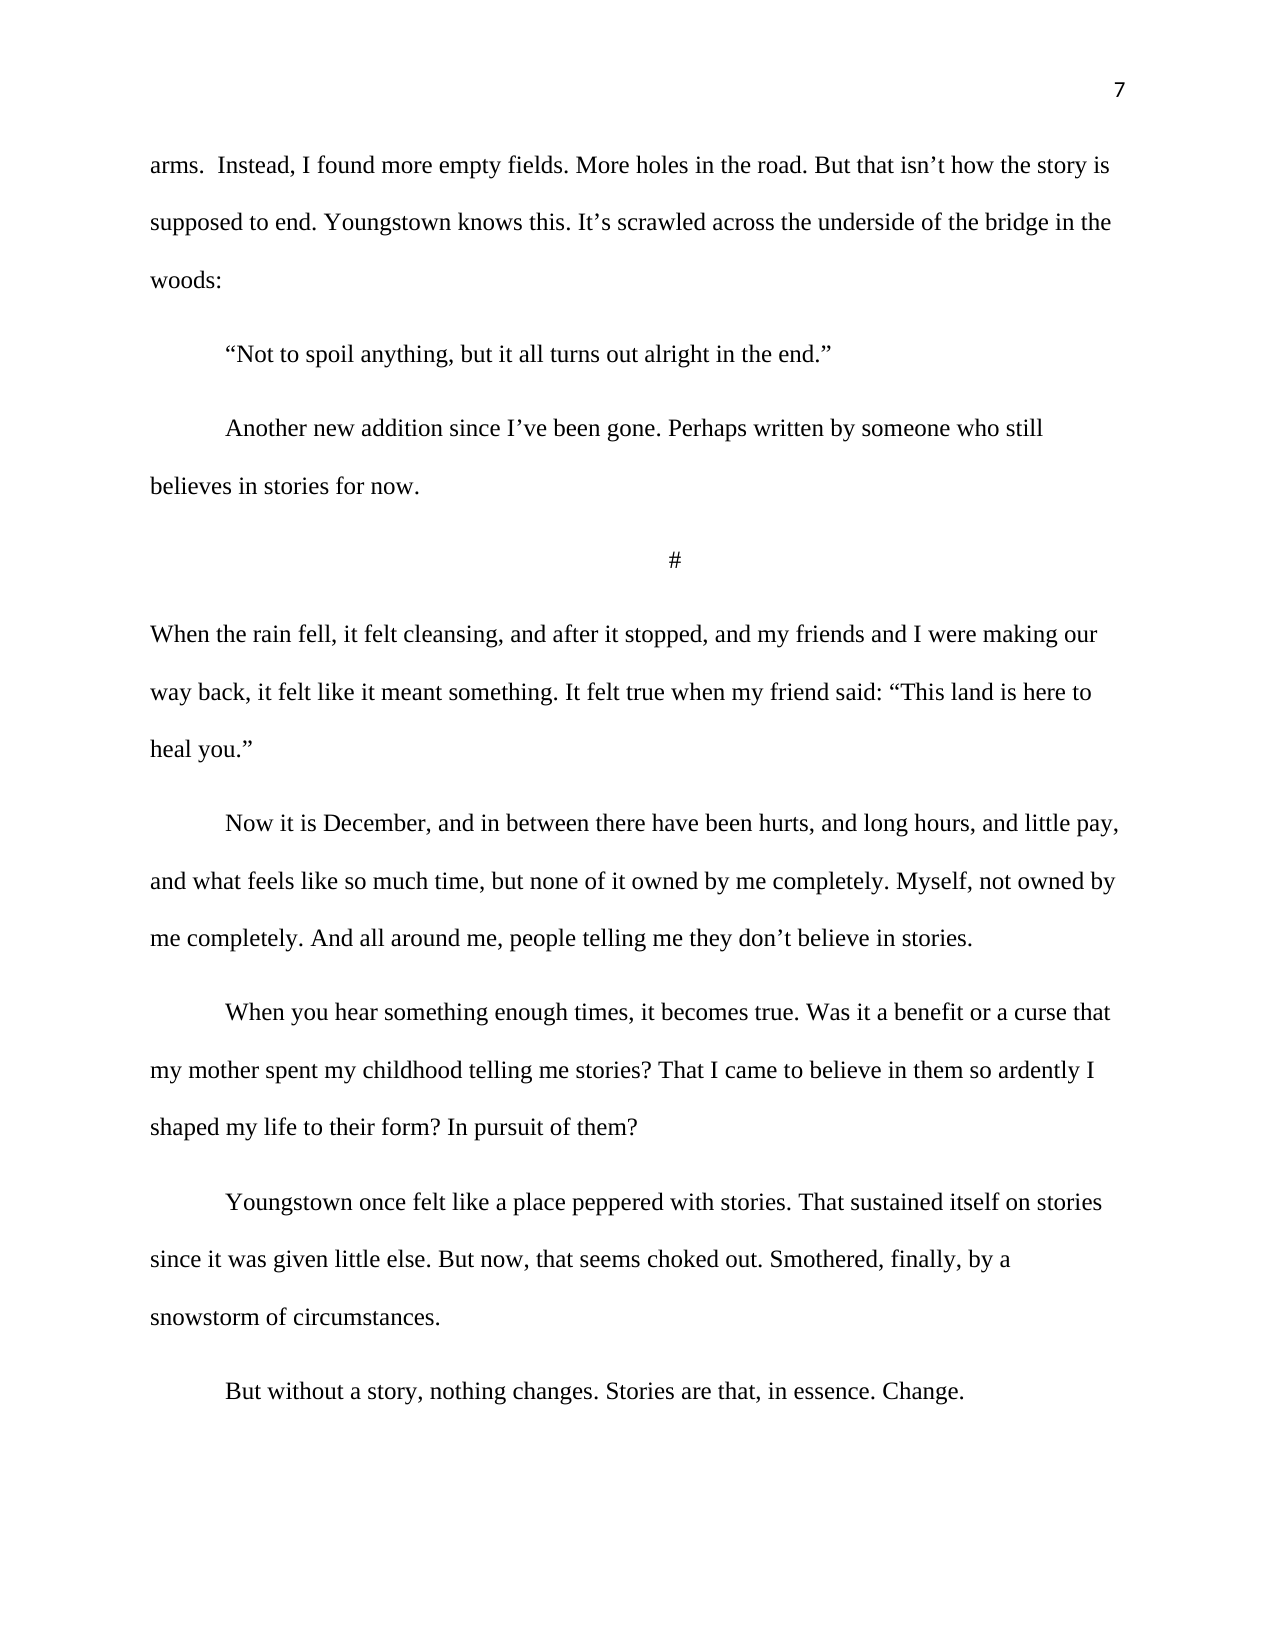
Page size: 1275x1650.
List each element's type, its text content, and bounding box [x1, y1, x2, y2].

text When you hear something enough times, it becomes true. Was it a benefit or a curse that my mother spent my childhood telling me stories? That I came to believe in them so ardently I shaped my life to their form? In pursuit of them? [150, 997, 1125, 1141]
text But without a story, nothing changes. Stories are that, in essence. Change. [150, 1376, 1125, 1404]
text Now it is December, and in between there have been hurts, and long hours, and little pay, and what feels like so much time, but none of it owned by me completely. Myself, not owned by me completely. And all around me, people telling me they don’t believe in stories. [150, 808, 1125, 952]
text Another new addition since I’ve been gone. Perhaps written by someone who still believes in stories for now. [150, 413, 1125, 499]
text # [150, 545, 1125, 574]
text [150, 150, 1125, 294]
text Youngstown once felt like a place peppered with stories. That sustained itself on stories since it was given little else. But now, that seems choked out. Smothered, finally, by a snowstorm of circumstances. [150, 1187, 1125, 1330]
text “Not to spoil anything, but it all turns out alright in the end.” [150, 339, 1125, 368]
text When the rain fell, it felt cleansing, and after it stopped, and my friends and I were making our way back, it felt like it meant something. It felt true when my friend said: “This land is here to heal you.” [150, 619, 1125, 763]
